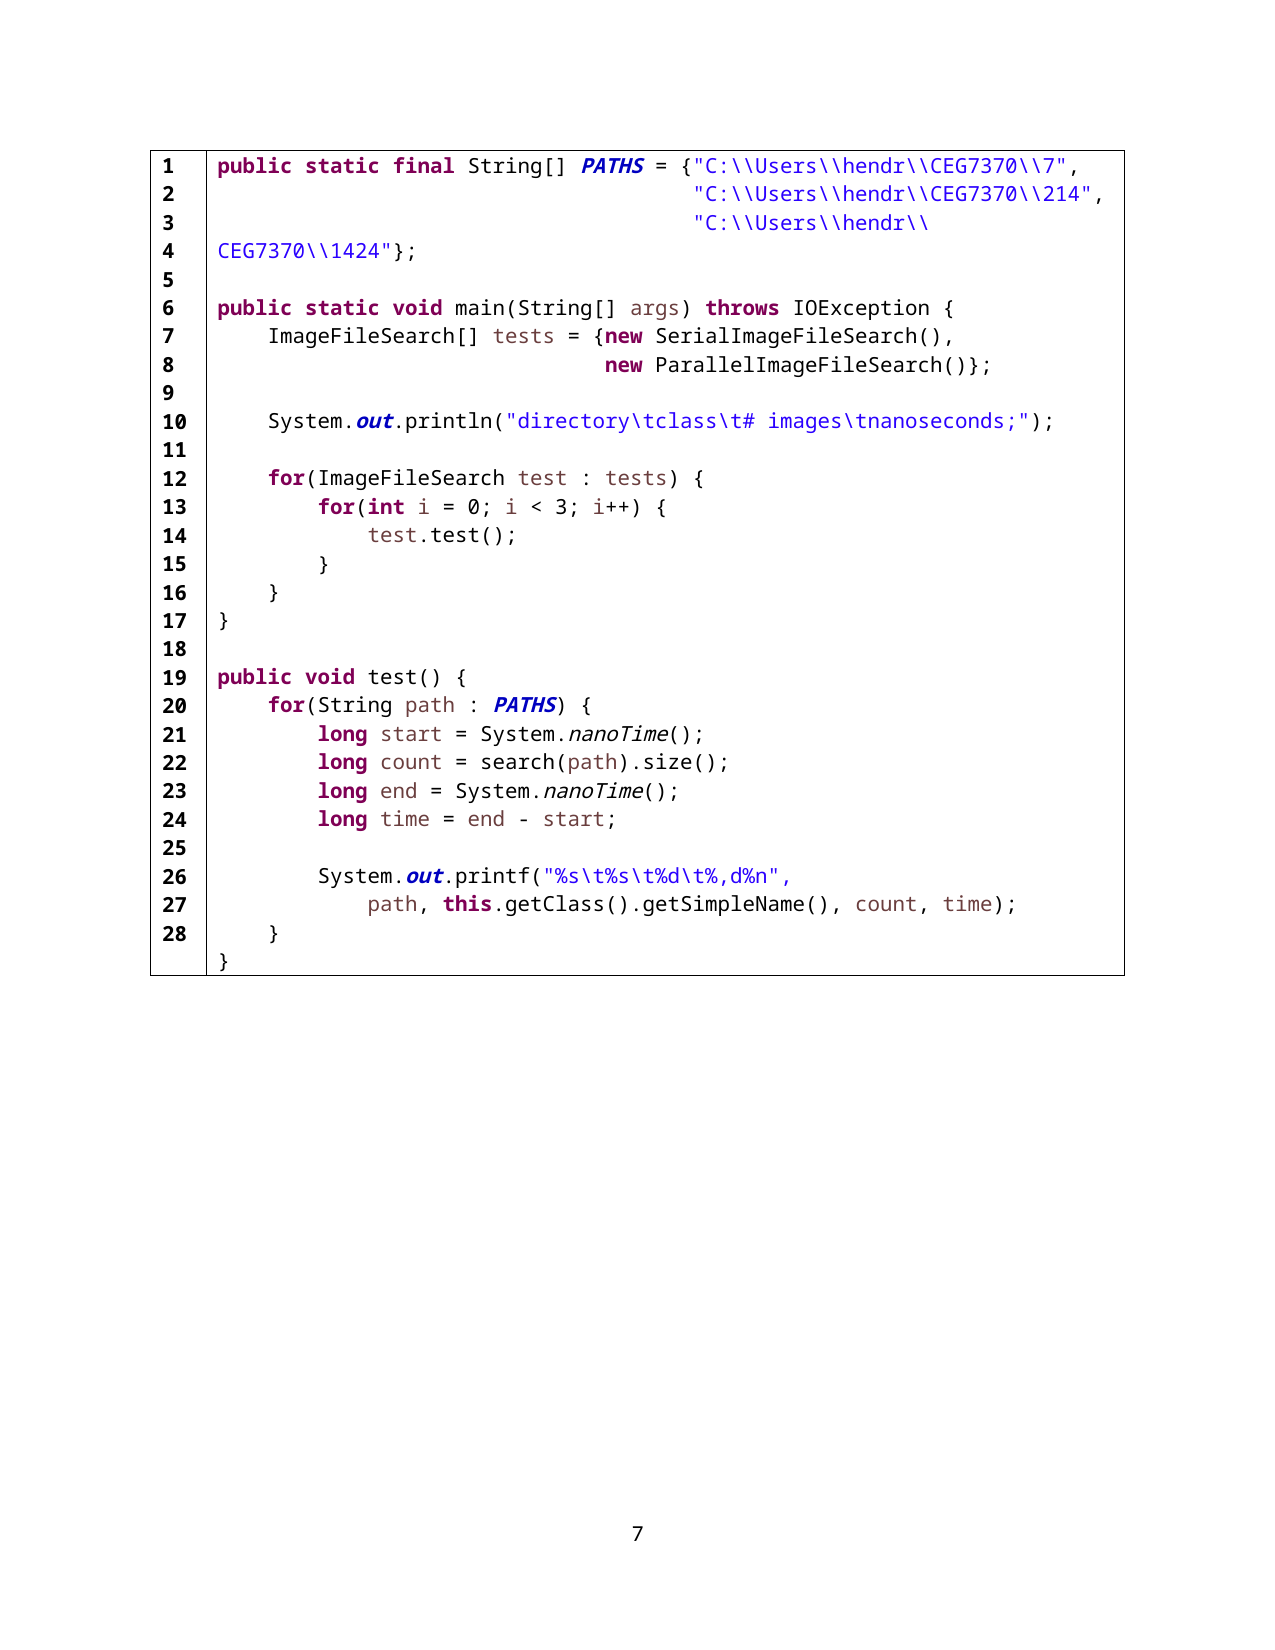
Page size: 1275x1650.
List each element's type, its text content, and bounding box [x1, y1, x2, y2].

table_header 1 2 3 4 5 6 7 8 9 10 11 12 13 14 15 16 17 18 19 20 21 22 23 24 25 26 27 28 [151, 151, 206, 974]
table_header public static final String[] PATHS = {"C:\\Users\\hendr\\CEG7370\\7", "C:\\Users\\hendr\\CEG7370\\214", "C:\\Users\\hendr\\CEG7370\\1424"}; public static void main(String[] args) throws IOException { ImageFileSearch[] tests = {new SerialImageFileSearch(), new ParallelImageFileSearch()}; System.out.println("directory\tclass\t# images\tnanoseconds;"); for(ImageFileSearch test : tests) { for(int i = 0; i < 3; i++) { test.test(); } } } public void test() { for(String path : PATHS) { long start = System.nanoTime(); long count = search(path).size(); long end = System.nanoTime(); long time = end - start; System.out.printf("%s\t%s\t%d\t%,d%n", path, this.getClass().getSimpleName(), count, time); } } [207, 151, 1124, 974]
